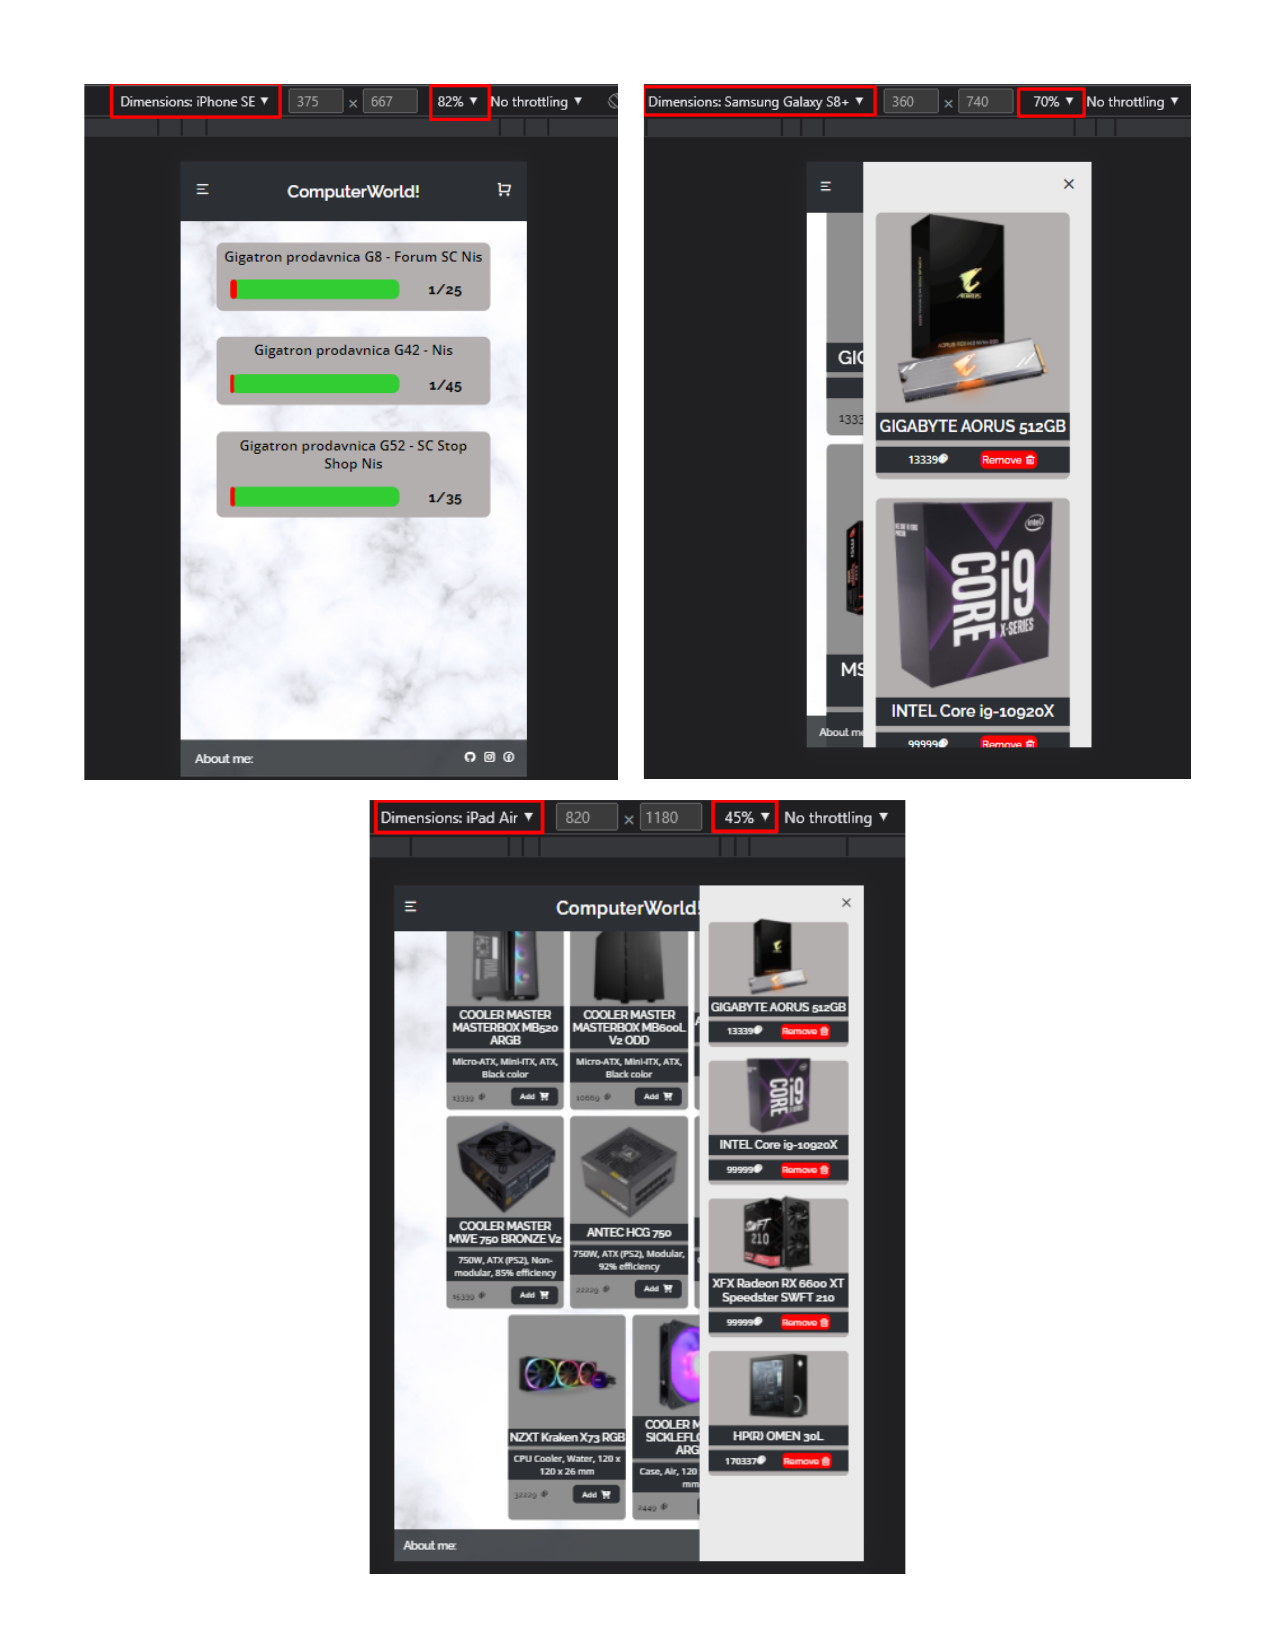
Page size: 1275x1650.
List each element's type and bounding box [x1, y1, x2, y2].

picture [643, 84, 1191, 779]
picture [369, 800, 906, 1574]
picture [84, 84, 618, 780]
